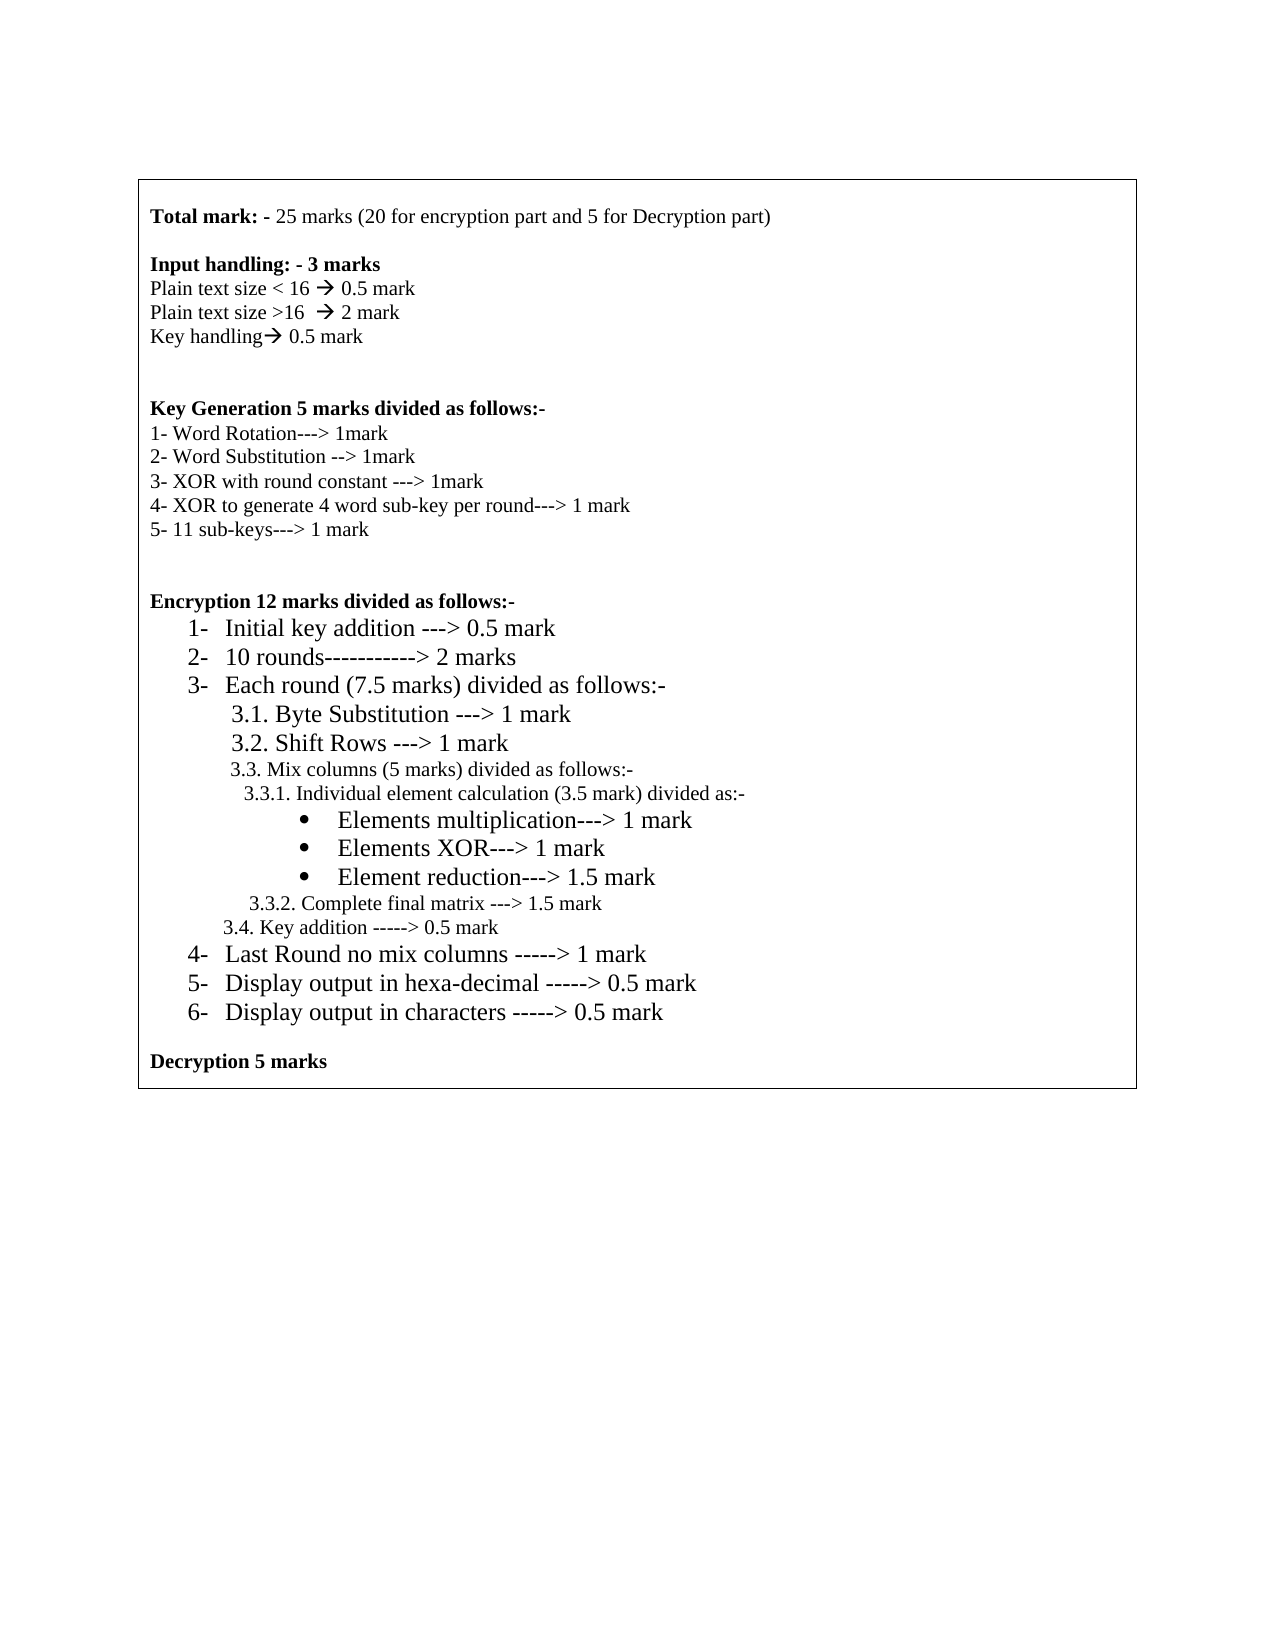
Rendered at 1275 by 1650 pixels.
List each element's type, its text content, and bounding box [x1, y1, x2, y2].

table_header Total mark: - 25 marks (20 for encryption part and 5 for Decryption part) Input handling: - 3 marks Plain text size < 16 0.5 mark Plain text size >16 2 mark Key handling 0.5 mark Key Generation 5 marks divided as follows:- 1- Word Rotation---> 1mark 2- Word Substitution --> 1mark 3- XOR with round constant ---> 1mark 4- XOR to generate 4 word sub-key per round---> 1 mark 5- 11 sub-keys---> 1 mark Encryption 12 marks divided as follows:- Initial key addition ---> 0.5 mark 10 rounds-----------> 2 marks Each round (7.5 marks) divided as follows:- 3.1. Byte Substitution ---> 1 mark 3.2. Shift Rows ---> 1 mark 3.3. Mix columns (5 marks) divided as follows:- 3.3.1. Individual element calculation (3.5 mark) divided as:- Elements multiplication---> 1 mark Elements XOR---> 1 mark Element reduction---> 1.5 mark 3.3.2. Complete final matrix ---> 1.5 mark 3.4. Key addition -----> 0.5 mark Last Round no mix columns -----> 1 mark Display output in hexa-decimal -----> 0.5 mark Display output in characters -----> 0.5 mark Decryption 5 marks [139, 180, 1136, 1088]
